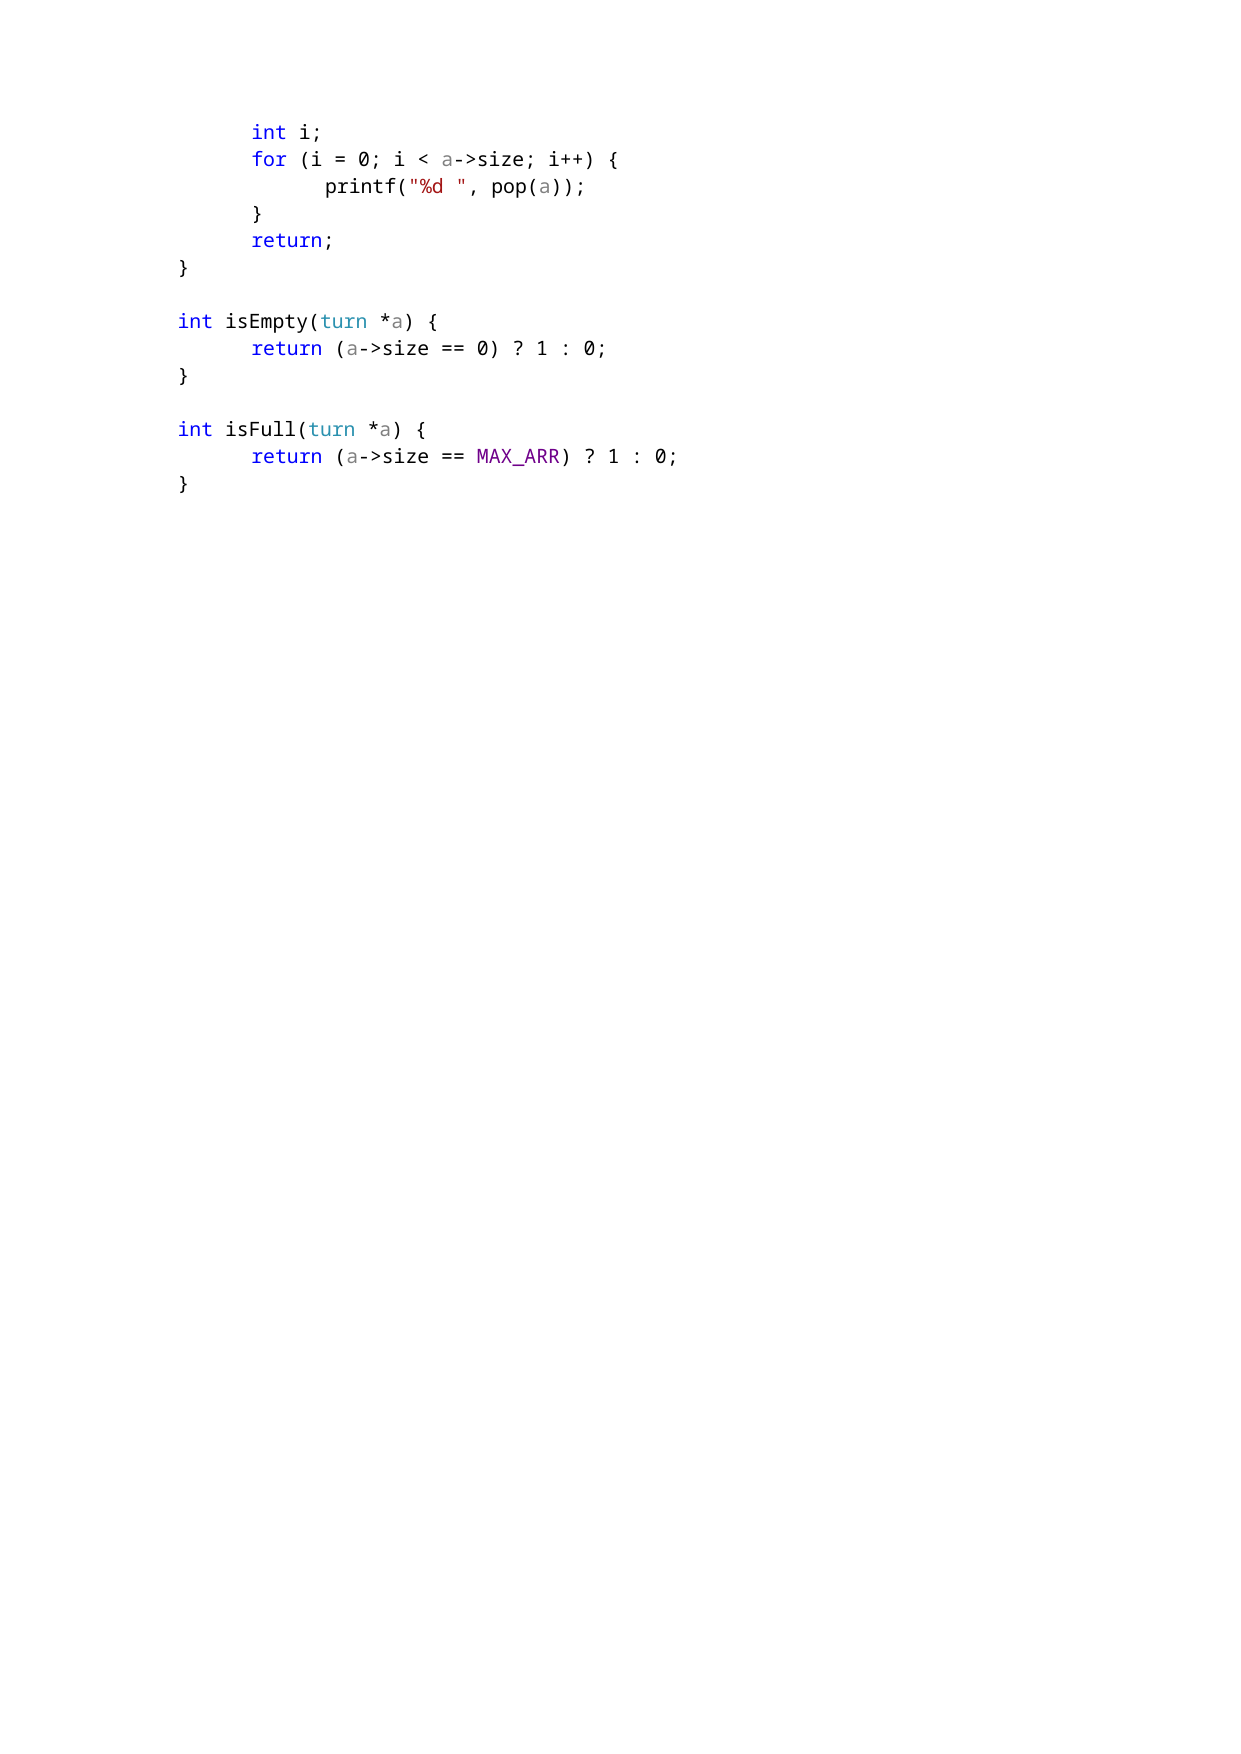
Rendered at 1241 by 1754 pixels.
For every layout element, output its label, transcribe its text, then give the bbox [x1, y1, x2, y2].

text return (a->size == 0) ? 1 : 0; [177, 334, 1152, 361]
text return; [177, 226, 1152, 253]
text } [177, 253, 1152, 280]
text } [177, 199, 1152, 226]
text } [177, 361, 1152, 388]
text int i; [177, 118, 1152, 145]
text } [177, 469, 1152, 496]
text printf("%d ", pop(a)); [177, 172, 1152, 199]
text return (a->size == MAX_ARR) ? 1 : 0; [177, 442, 1152, 469]
text int isEmpty(turn *a) { [177, 307, 1152, 334]
text for (i = 0; i < a->size; i++) { [177, 145, 1152, 172]
text int isFull(turn *a) { [177, 415, 1152, 442]
